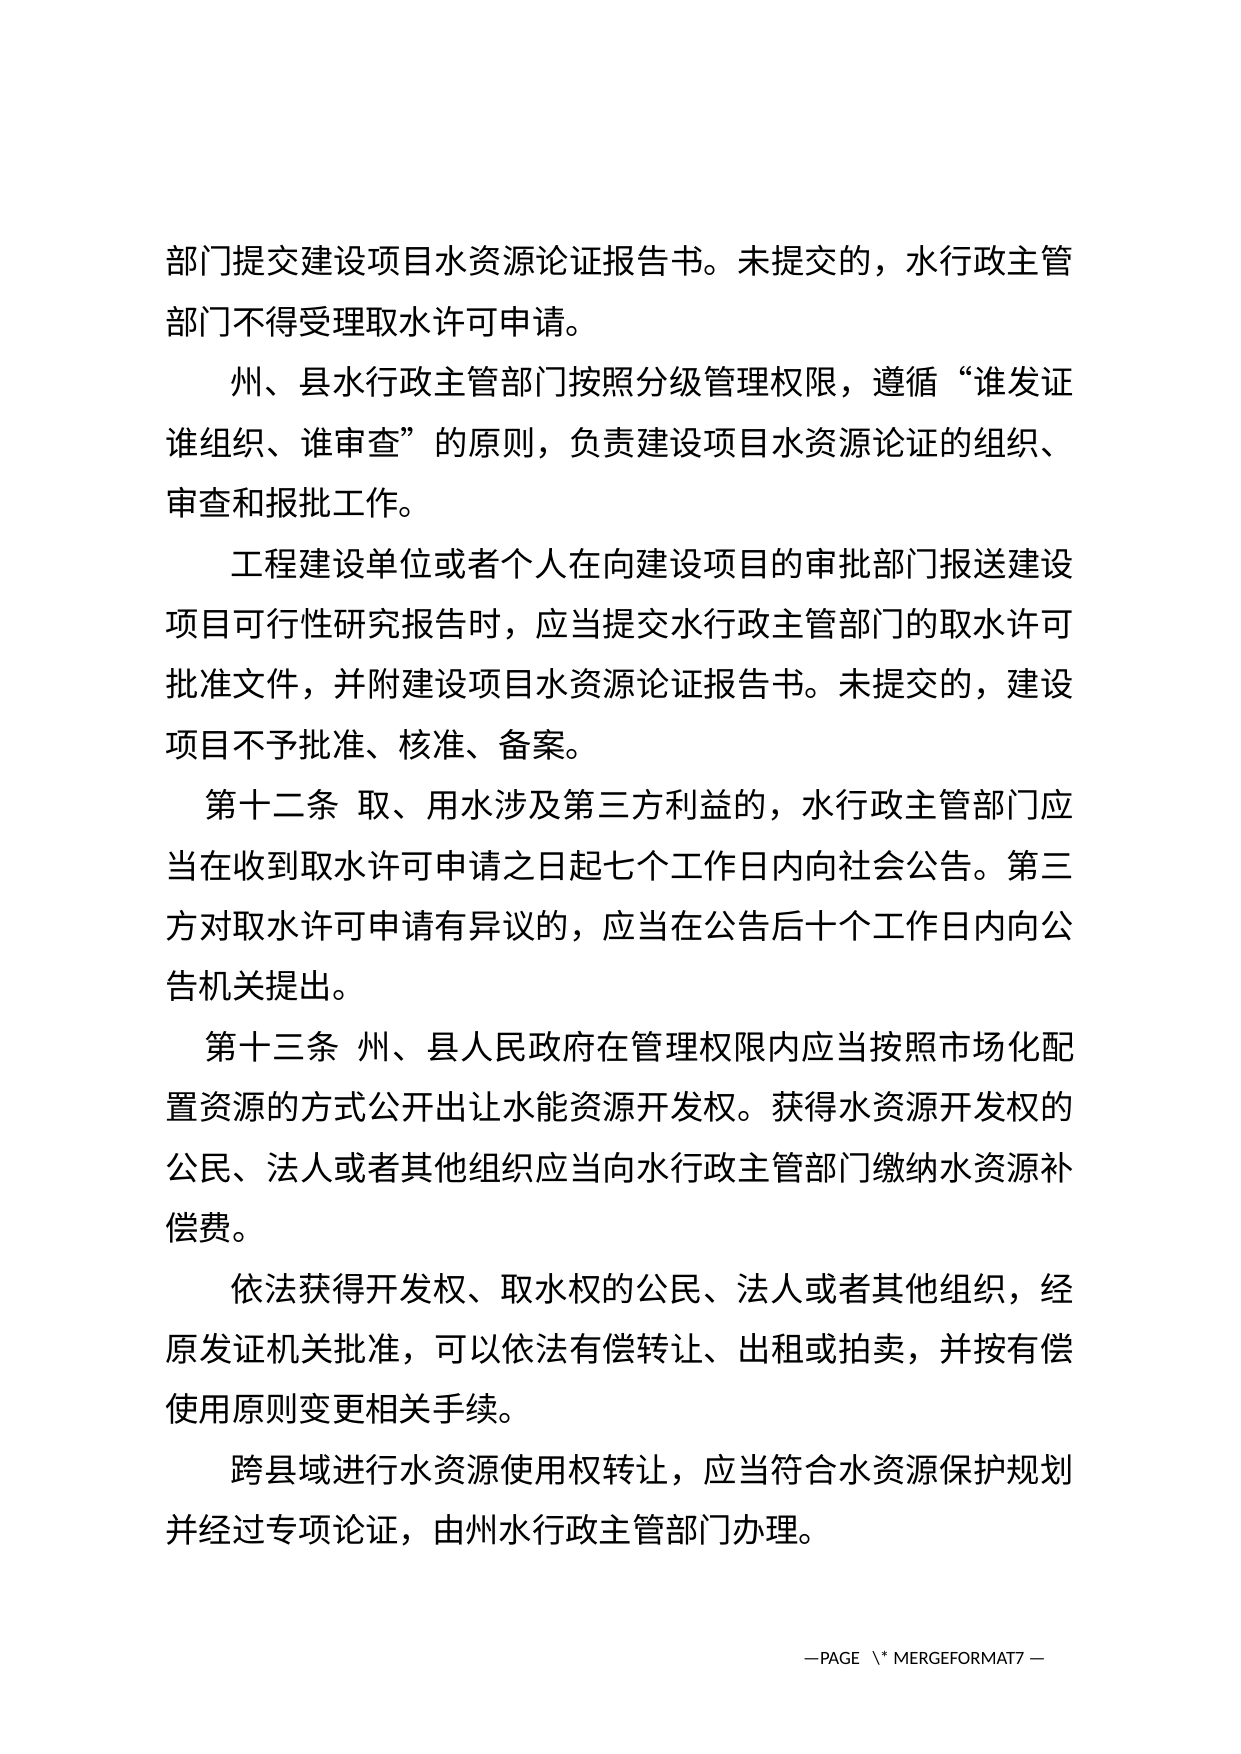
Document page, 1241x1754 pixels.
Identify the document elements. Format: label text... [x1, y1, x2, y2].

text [165, 226, 1075, 346]
text 第十二条 取、用水涉及第三方利益的，水行政主管部门应当在收到取水许可申请之日起七个工作日内向社会公告。第三方对取水许可申请有异议的，应当在公告后十个工作日内向公告机关提出。 [165, 769, 1075, 1011]
text 工程建设单位或者个人在向建设项目的审批部门报送建设项目可行性研究报告时，应当提交水行政主管部门的取水许可批准文件，并附建设项目水资源论证报告书。未提交的，建设项目不予批准、核准、备案。 [165, 528, 1075, 769]
text 依法获得开发权、取水权的公民、法人或者其他组织，经原发证机关批准，可以依法有偿转让、出租或拍卖，并按有偿使用原则变更相关手续。 [165, 1253, 1075, 1434]
text 第十三条 州、县人民政府在管理权限内应当按照市场化配置资源的方式公开出让水能资源开发权。获得水资源开发权的公民、法人或者其他组织应当向水行政主管部门缴纳水资源补偿费。 [165, 1011, 1075, 1253]
text 跨县域进行水资源使用权转让，应当符合水资源保护规划，并经过专项论证，由州水行政主管部门办理。 [165, 1434, 1075, 1555]
text 州、县水行政主管部门按照分级管理权限，遵循“谁发证、谁组织、谁审查”的原则，负责建设项目水资源论证的组织、审查和报批工作。 [165, 346, 1075, 528]
